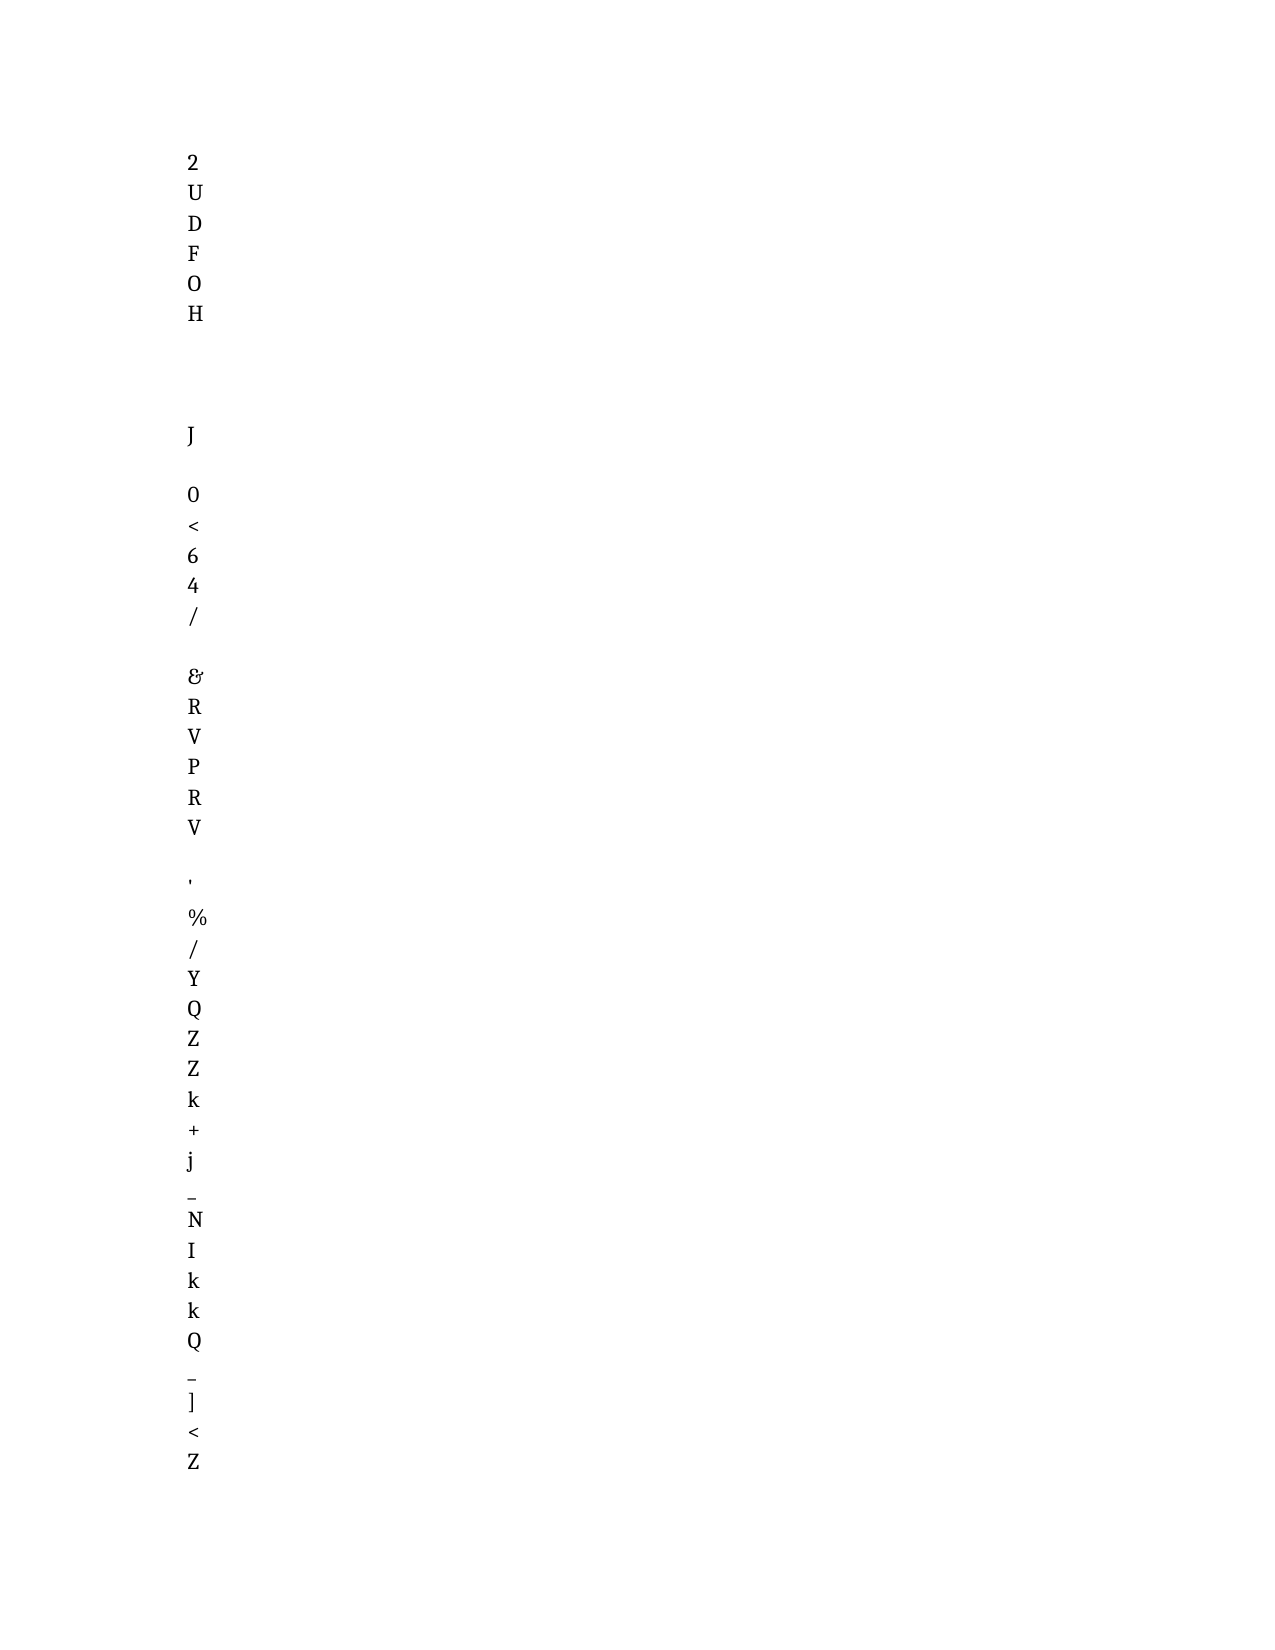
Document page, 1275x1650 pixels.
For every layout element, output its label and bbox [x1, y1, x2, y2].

text [187, 150, 1087, 1475]
